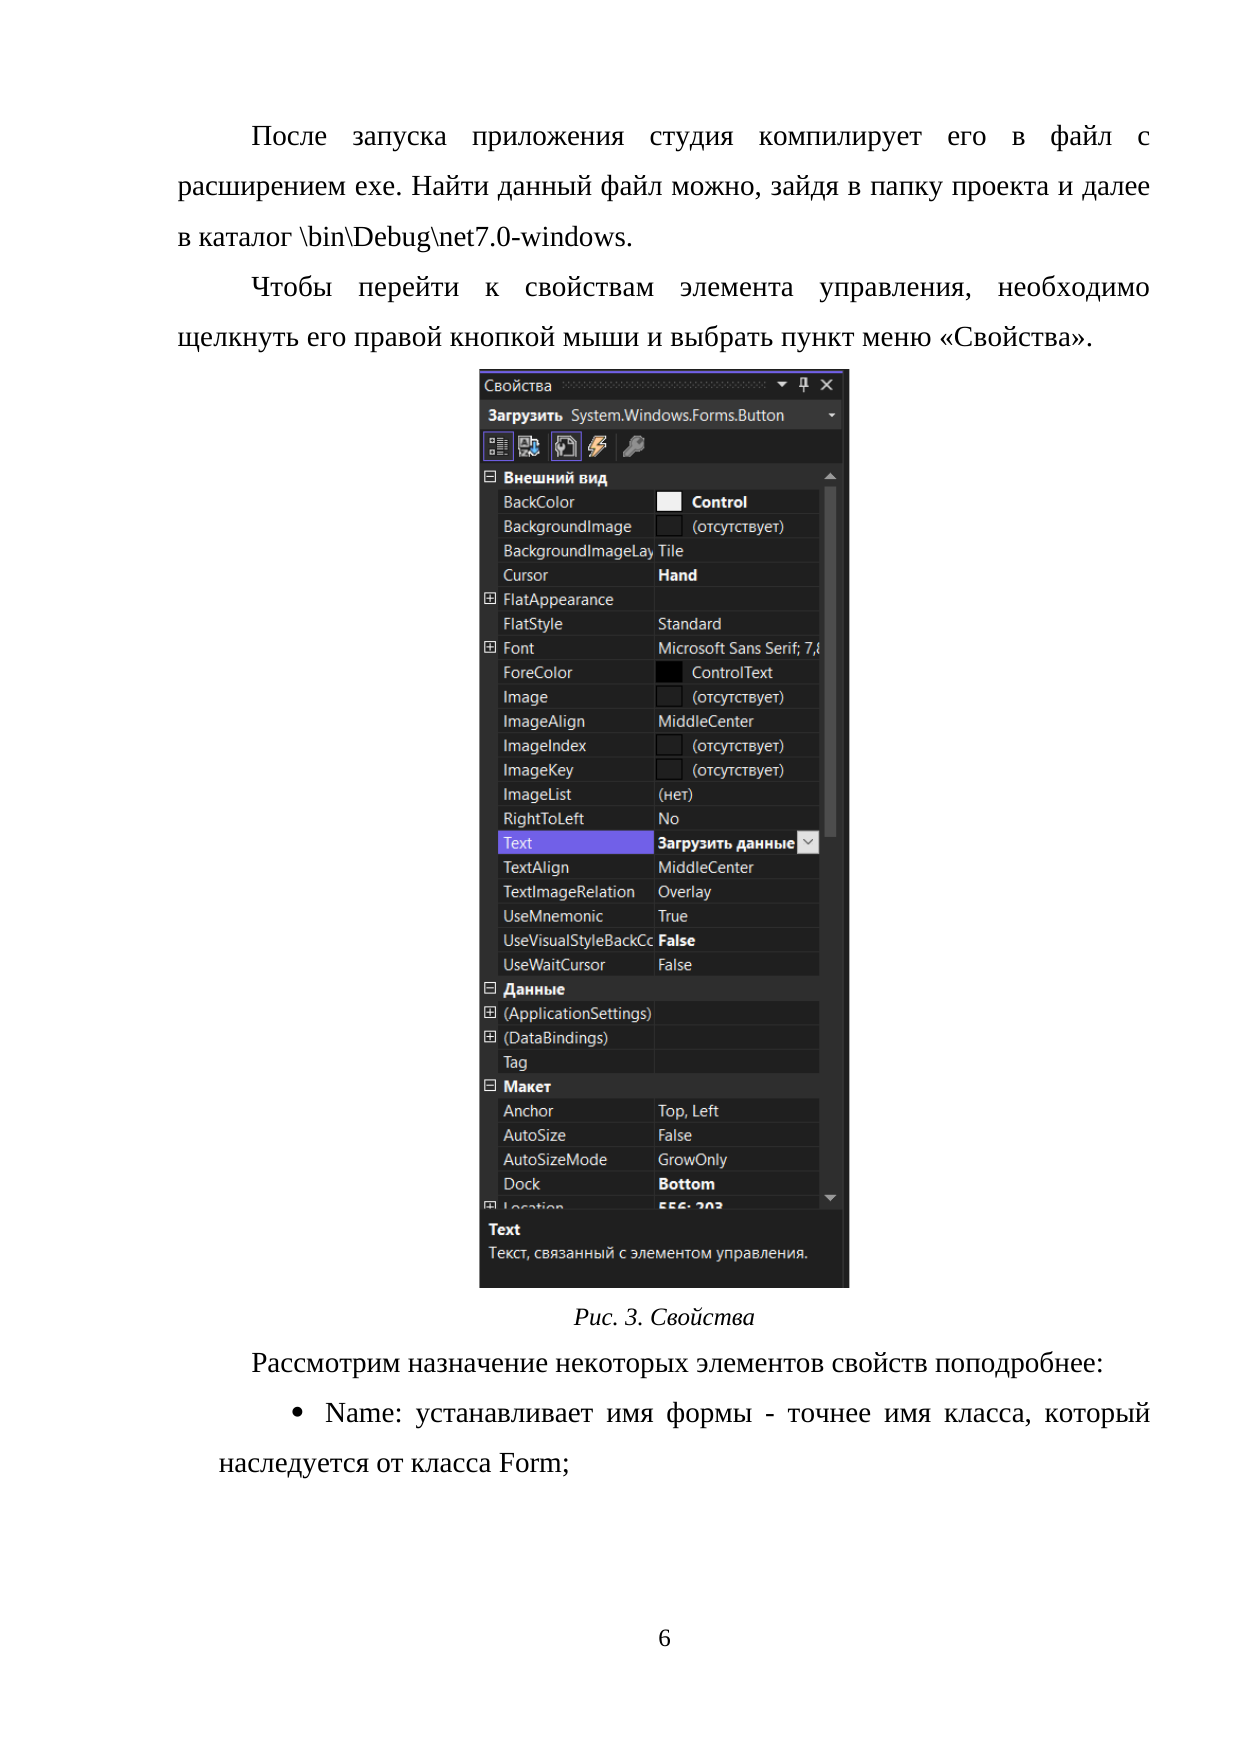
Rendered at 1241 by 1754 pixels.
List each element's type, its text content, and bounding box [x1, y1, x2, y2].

text Чтобы перейти к свойствам элемента управления, необходимо щелкнуть его правой кнопкой мыши и выбрать пункт меню «Свойства». [177, 269, 1152, 353]
list Name: устанавливает имя формы - точнее имя класса, который наследуется от класса Form; [218, 1395, 1152, 1479]
picture [479, 369, 850, 1288]
text Рассмотрим назначение некоторых элементов свойств поподробнее: [177, 1345, 1152, 1378]
text Рис. 3. Свойства [177, 1302, 1152, 1330]
text После запуска приложения студия компилирует его в файл с расширением exe. Найти данный файл можно, зайдя в папку проекта и далее в каталог \bin\Debug\net7.0-windows. [177, 118, 1152, 252]
